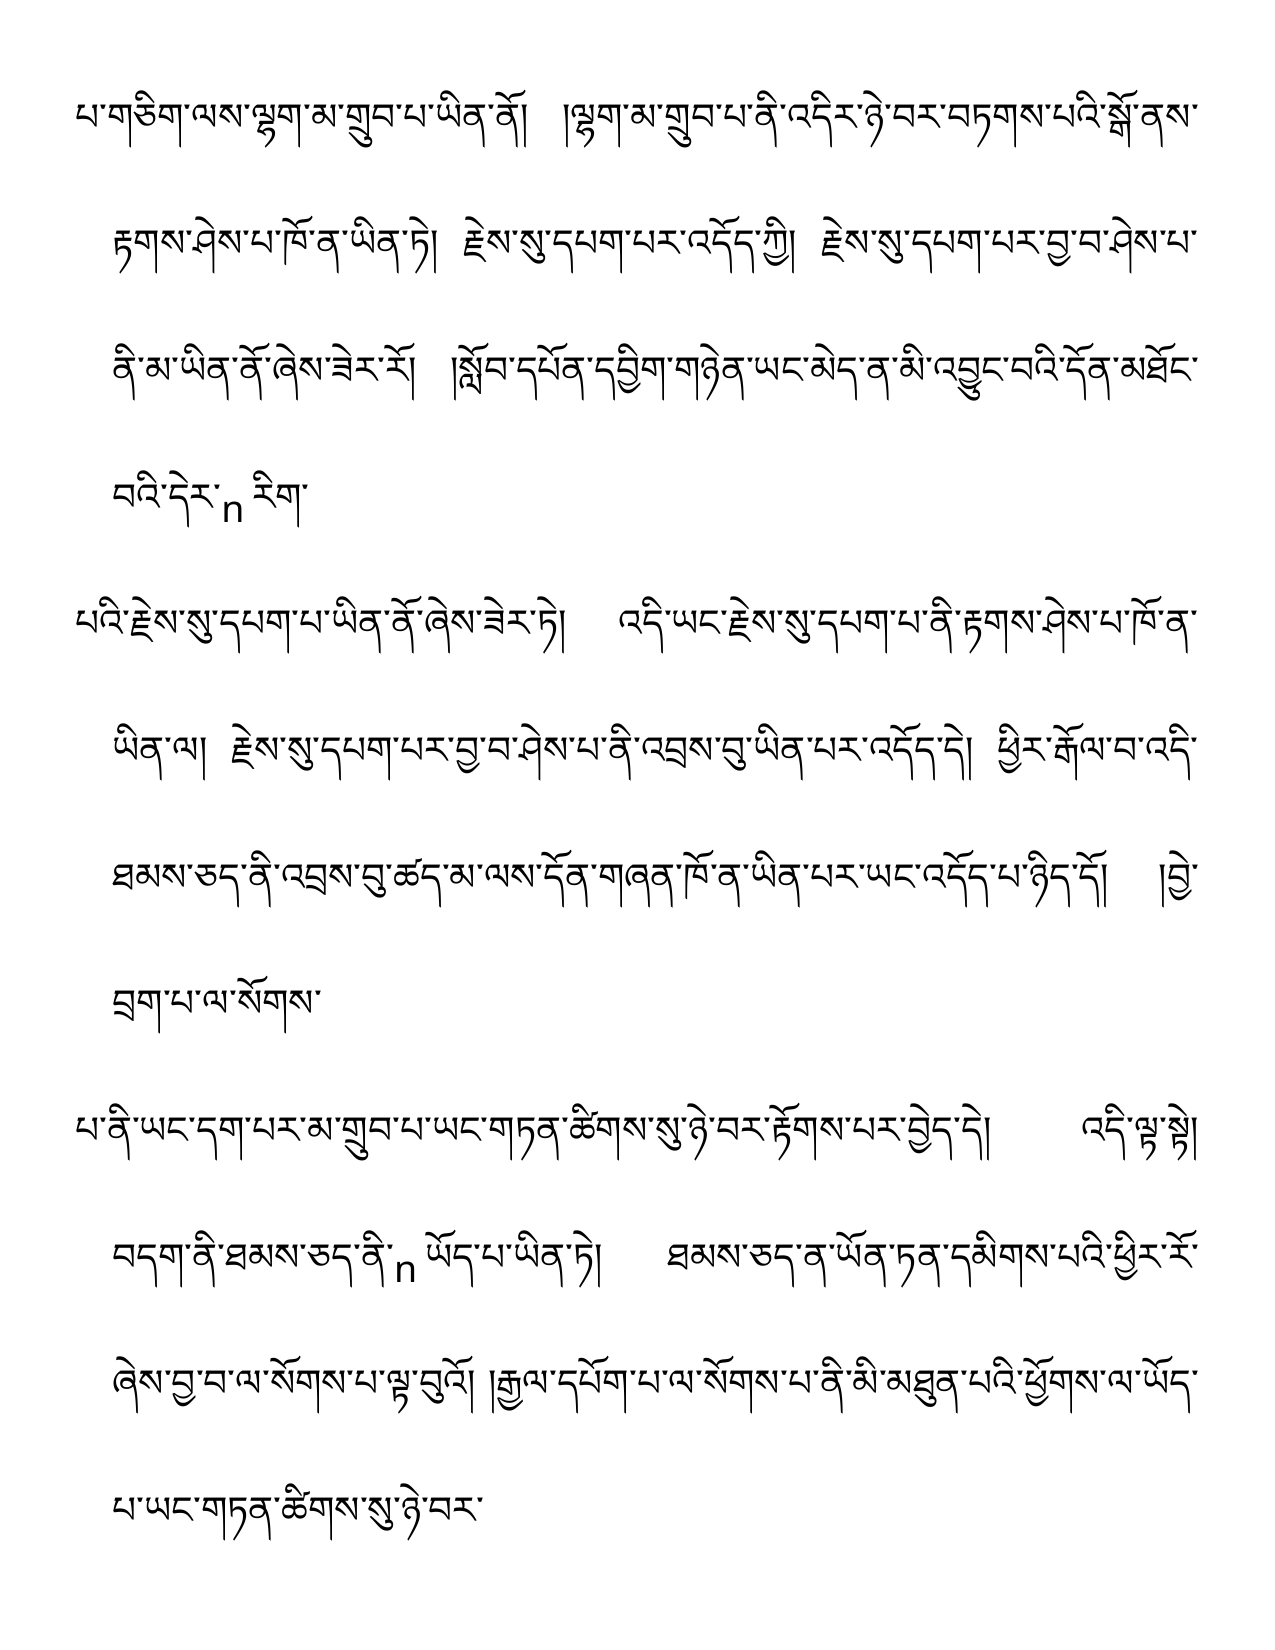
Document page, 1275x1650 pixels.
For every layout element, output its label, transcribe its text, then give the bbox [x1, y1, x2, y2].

text པ་གཅིག་ལས་ལྷག་མ་གྲུབ་པ་ཡིན་ནོ། །ལྷག་མ་གྲུབ་པ་ནི་འདིར་ཉེ་བར་བཏགས་པའི་སྒོ་ནས་རྟགས་ཤེས་པ་ཁོ་ན་ཡིན་ཏེ། རྗེས་སུ་དཔག་པར་འདོད་ཀྱི། རྗེས་སུ་དཔག་པར་བྱ་བ་ཤེས་པ་ནི་མ་ཡིན་ནོ་ཞེས་ཟེར་རོ། །སློབ་དཔོན་དབྱིག་གཉེན་ཡང་མེད་ན་མི་འབྱུང་བའི་དོན་མཐོང་བའི་དེར་nརིག་ [75, 75, 1200, 561]
text པ་ནི་ཡང་དག་པར་མ་གྲུབ་པ་ཡང་གཏན་ཚིགས་སུ་ཉེ་བར་རྟོགས་པར་བྱེད་དེ། འདི་ལྟ་སྟེ། བདག་ནི་ཐམས་ཅད་ནི་nཡོད་པ་ཡིན་ཏེ། ཐམས་ཅད་ན་ཡོན་ཏན་དམིགས་པའི་ཕྱིར་རོ་ཞེས་བྱ་བ་ལ་སོགས་པ་ལྟ་བུའོ། །རྒྱལ་དཔོག་པ་ལ་སོགས་པ་ནི་མི་མཐུན་པའི་ཕྱོགས་ལ་ཡོད་པ་ཡང་གཏན་ཚིགས་སུ་ཉེ་བར་ [75, 1088, 1200, 1574]
text པའི་རྗེས་སུ་དཔག་པ་ཡིན་ནོ་ཞེས་ཟེར་ཏེ། འདི་ཡང་རྗེས་སུ་དཔག་པ་ནི་རྟགས་ཤེས་པ་ཁོ་ན་ཡིན་ལ། རྗེས་སུ་དཔག་པར་བྱ་བ་ཤེས་པ་ནི་འབྲས་བུ་ཡིན་པར་འདོད་དེ། ཕྱིར་རྒོལ་བ་འདི་ཐམས་ཅད་ནི་འབྲས་བུ་ཚད་མ་ལས་དོན་གཞན་ཁོ་ན་ཡིན་པར་ཡང་འདོད་པ་ཉིད་དོ། །བྱེ་བྲག་པ་ལ་སོགས་ [75, 582, 1200, 1067]
